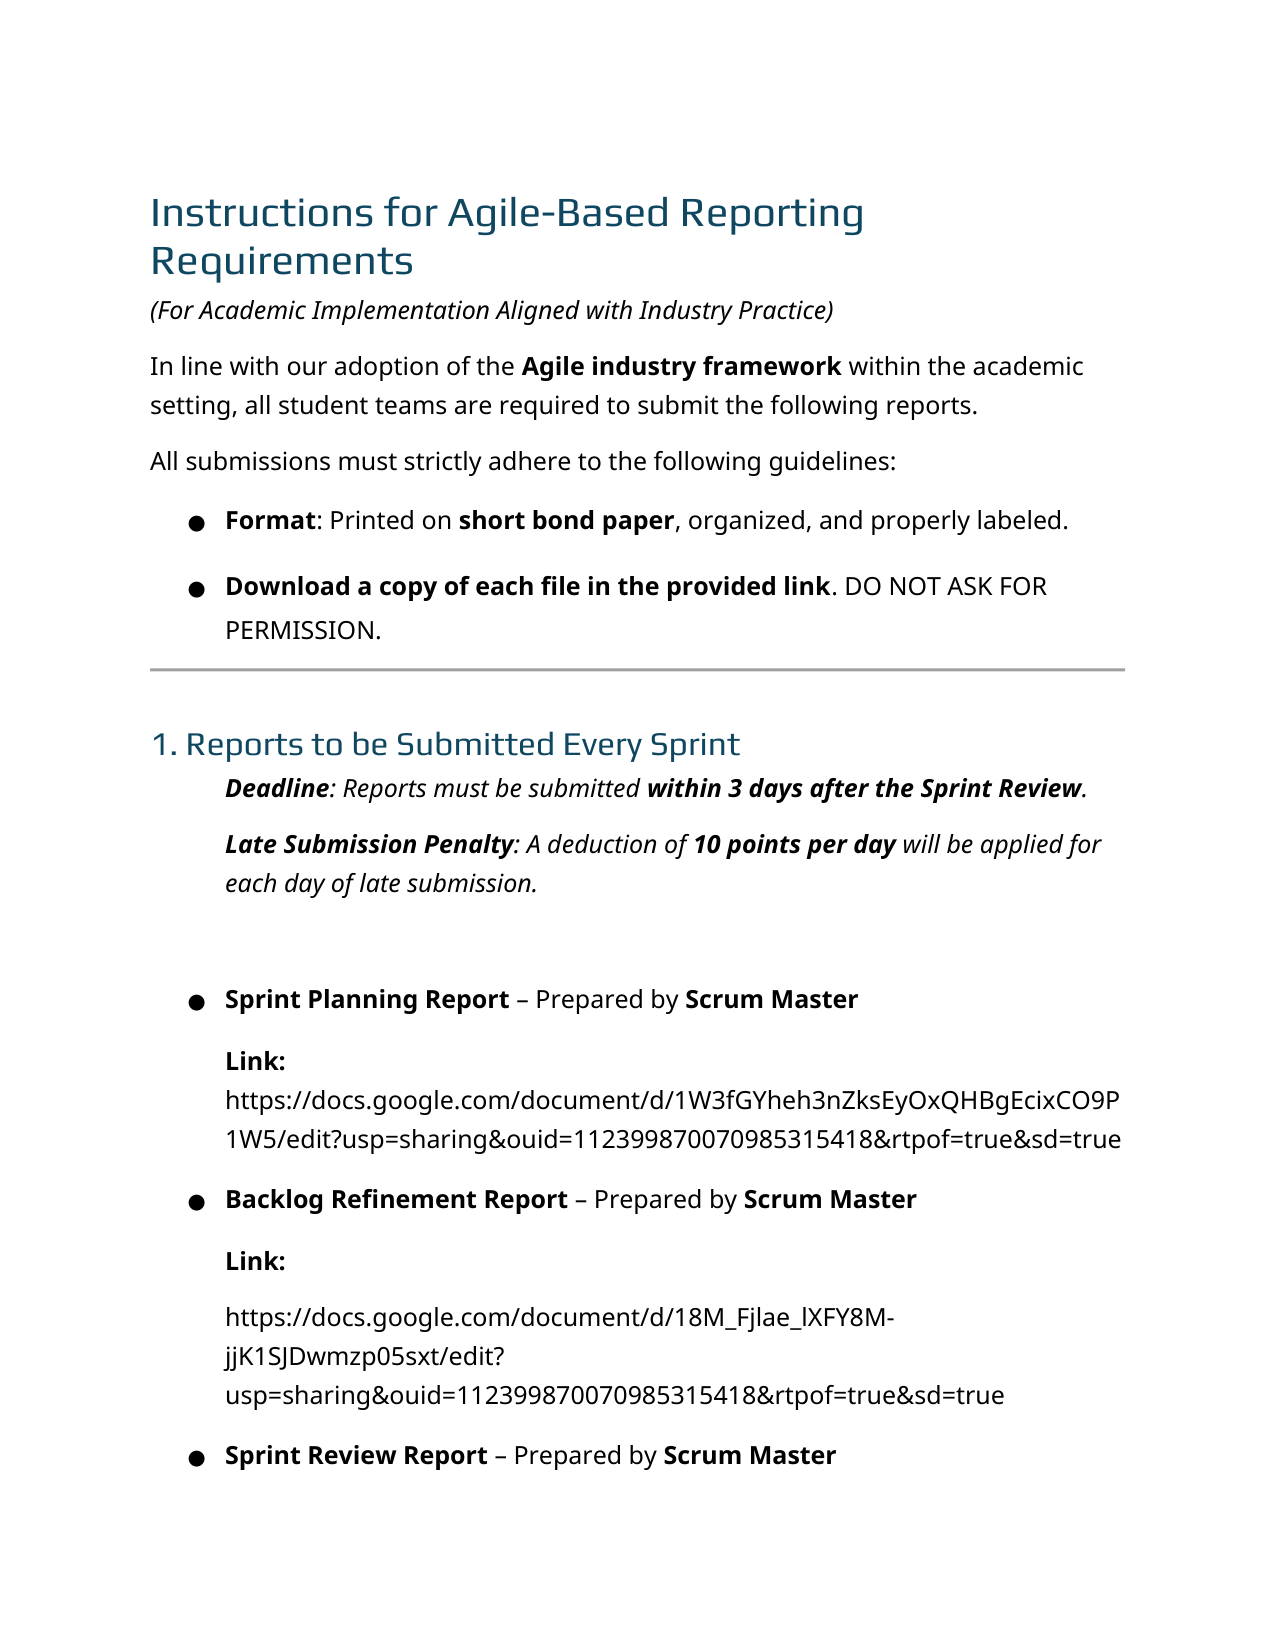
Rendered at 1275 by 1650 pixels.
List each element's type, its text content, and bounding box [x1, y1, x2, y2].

list Format: Printed on short bond paper, organized, and properly labeled. [187, 499, 1125, 542]
text https://docs.google.com/document/d/18M_Fjlae_lXFY8M-jjK1SJDwmzp05sxt/edit?usp=sharing&ouid=112399870070985315418&rtpof=true&sd=true [225, 1299, 1125, 1412]
text Link: https://docs.google.com/document/d/1W3fGYheh3nZksEyOxQHBgEcixCO9P1W5/edit?usp=sharing&ouid=112399870070985315418&rtpof=true&sd=true [225, 1043, 1125, 1156]
list Backlog Refinement Report – Prepared by Scrum Master [187, 1178, 1125, 1220]
text All submissions must strictly adhere to the following guidelines: [150, 443, 1125, 477]
list Sprint Review Report – Prepared by Scrum Master [187, 1433, 1125, 1476]
subtitle 1. Reports to be Submitted Every Sprint [150, 724, 1125, 763]
text (For Academic Implementation Aligned with Industry Practice) [150, 292, 1125, 326]
list Sprint Planning Report – Prepared by Scrum Master [187, 978, 1125, 1020]
text Late Submission Penalty: A deduction of 10 points per day will be applied for each day of late submission. [225, 827, 1125, 900]
text In line with our adoption of the Agile industry framework within the academic setting, all student teams are required to submit the following reports. [150, 348, 1125, 421]
subtitle Instructions for Agile-Based Reporting Requirements [150, 187, 1125, 284]
text Link: [225, 1243, 1125, 1277]
text Deadline: Reports must be submitted within 3 days after the Sprint Review. [225, 771, 1125, 805]
list Download a copy of each file in the provided link. DO NOT ASK FOR PERMISSION. [187, 565, 1125, 647]
